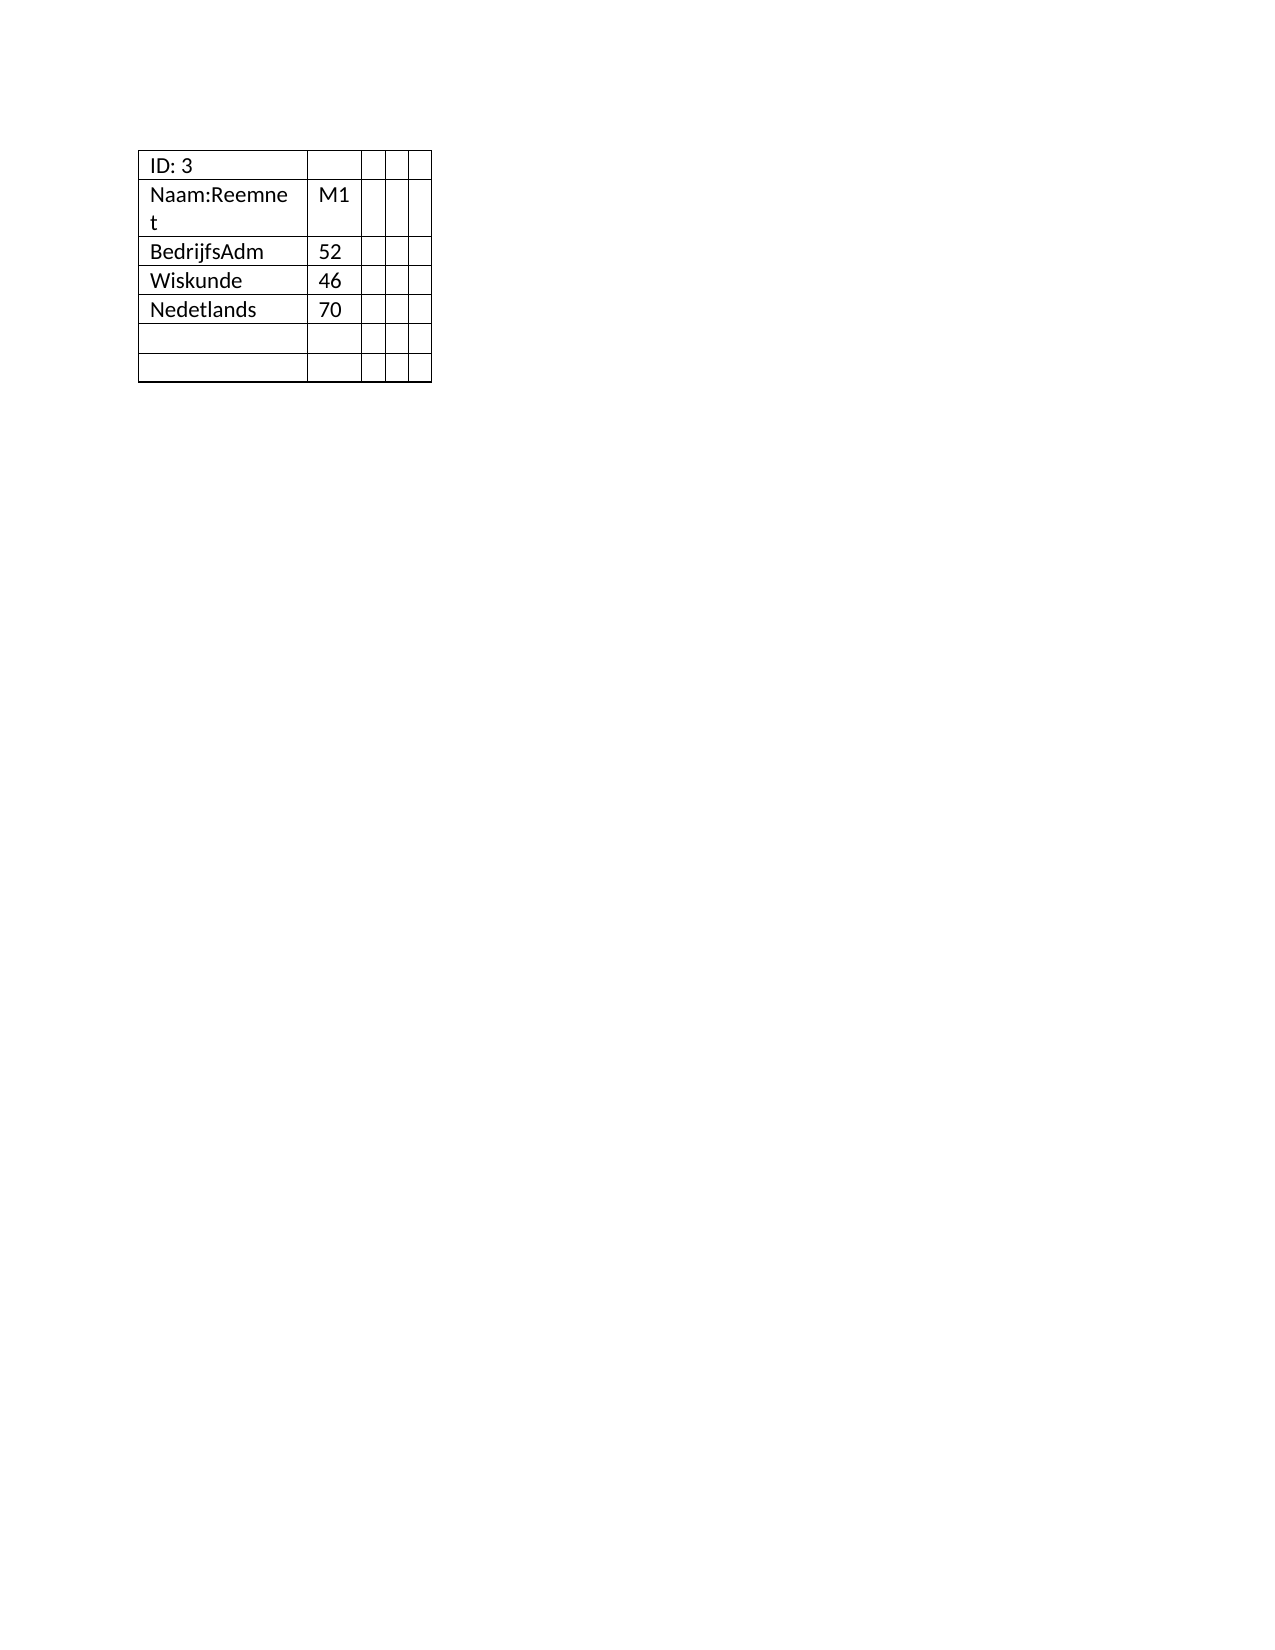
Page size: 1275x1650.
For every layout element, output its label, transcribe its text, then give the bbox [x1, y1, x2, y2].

table_cell [386, 266, 408, 294]
table_cell [409, 266, 431, 294]
table_cell [409, 180, 431, 236]
table_cell [386, 324, 408, 352]
table_cell [362, 295, 385, 323]
table_cell [386, 237, 408, 265]
table_cell Wiskunde [139, 266, 307, 294]
table_cell M1 [308, 180, 361, 236]
table_cell [386, 180, 408, 236]
table_header ID: 3 [139, 151, 307, 179]
table_cell [409, 295, 431, 323]
table_cell [308, 354, 361, 381]
table_cell [409, 237, 431, 265]
table_cell [362, 180, 385, 236]
table_cell [386, 354, 408, 381]
table_cell 52 [308, 237, 361, 265]
table_cell [409, 324, 431, 352]
table_header [308, 151, 361, 179]
table_header [409, 151, 431, 179]
table_cell Nedetlands [139, 295, 307, 323]
table_cell [362, 237, 385, 265]
table_header [386, 151, 408, 179]
table_cell BedrijfsAdm [139, 237, 307, 265]
table_cell [139, 354, 307, 381]
table_cell [362, 324, 385, 352]
table_cell [139, 324, 307, 352]
table_header [362, 151, 385, 179]
table_cell [308, 324, 361, 352]
table_cell [409, 354, 431, 381]
table_cell 46 [308, 266, 361, 294]
table_cell [386, 295, 408, 323]
table_cell Naam:Reemnet [139, 180, 307, 236]
table_cell 70 [308, 295, 361, 323]
table_cell [362, 354, 385, 381]
table_cell [362, 266, 385, 294]
